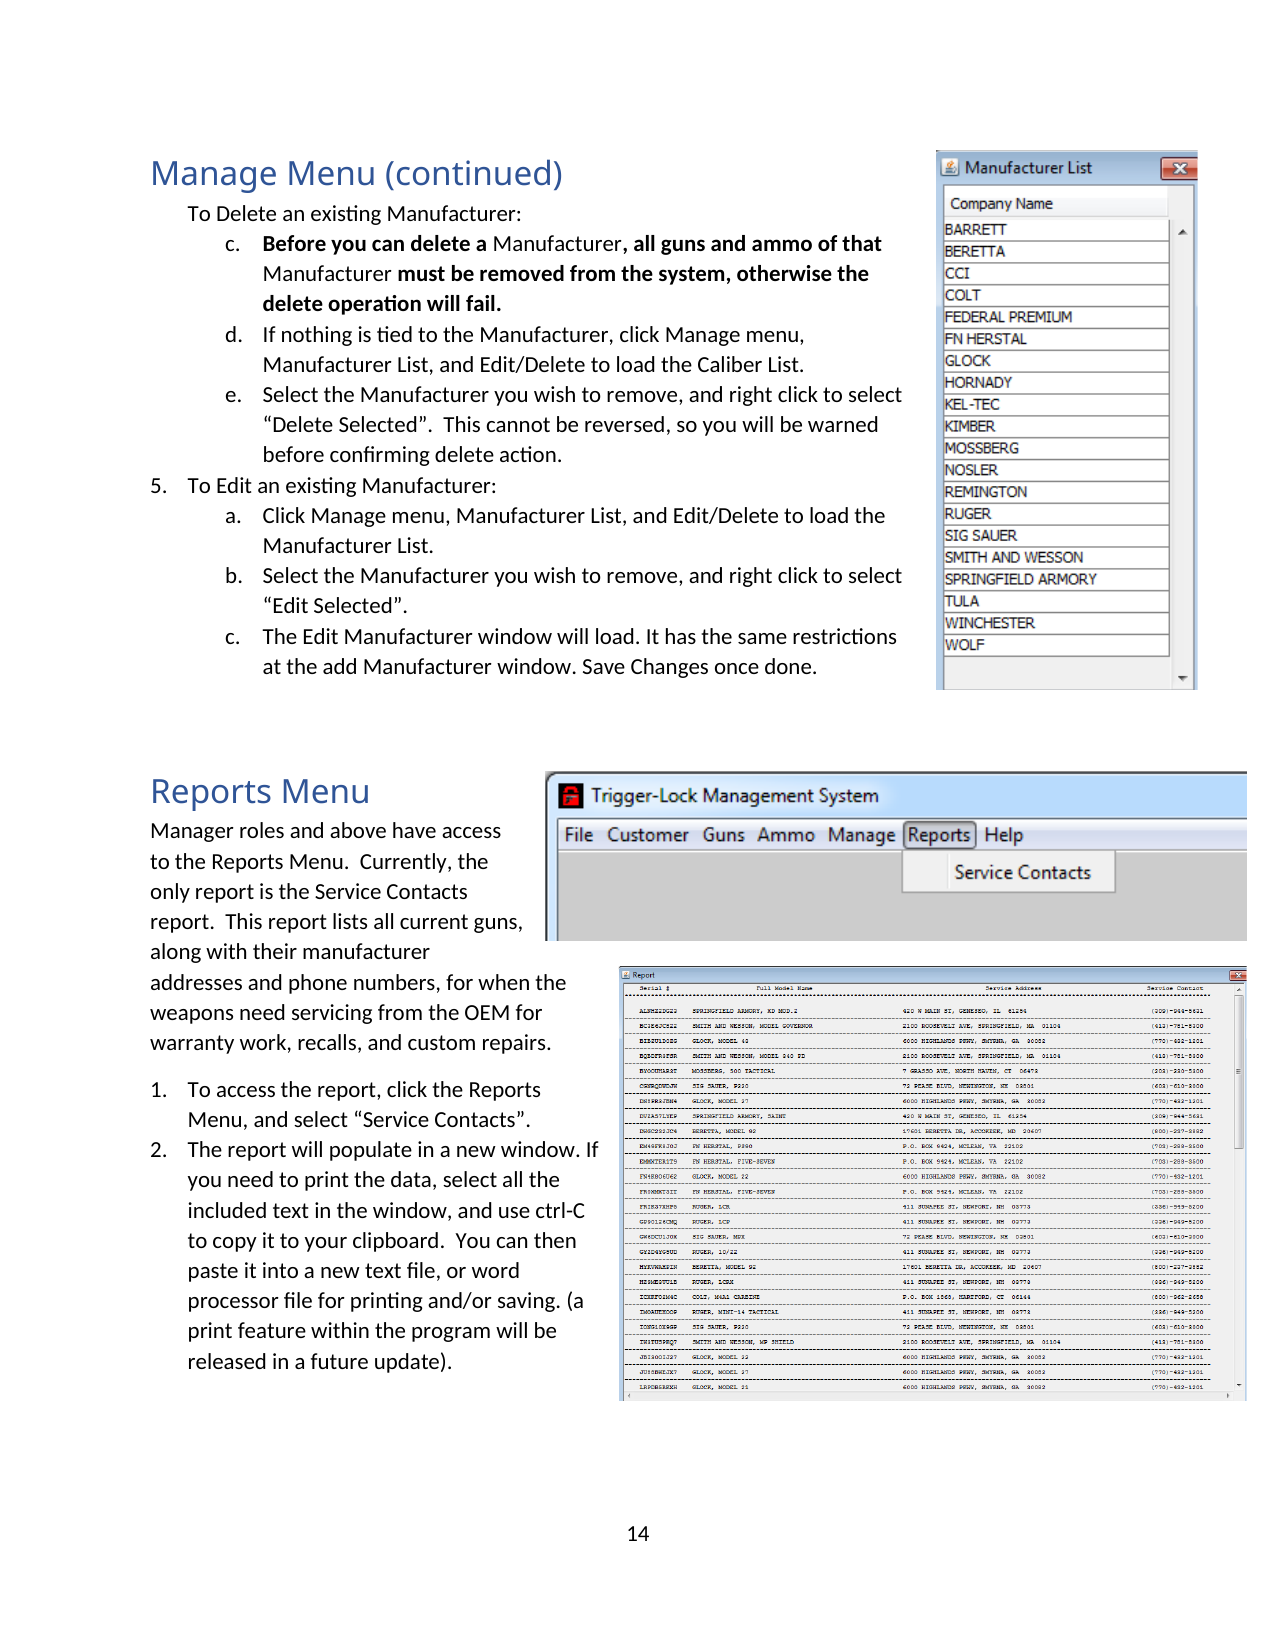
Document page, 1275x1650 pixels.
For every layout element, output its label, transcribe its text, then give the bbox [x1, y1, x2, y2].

subtitle Reports Menu [150, 768, 1125, 813]
list To access the report, click the Reports Menu, and select “Service Contacts”. [150, 1075, 618, 1133]
subtitle Manage Menu (continued) [150, 150, 936, 195]
list To Edit an existing Manufacturer: [150, 471, 936, 499]
list Select the Manufacturer you wish to remove, and right click to select “Delete Selected”. This cannot be reversed, so you will be warned before confirming delete action. [225, 380, 936, 469]
picture [618, 966, 1247, 1401]
list If nothing is tied to the Manufacturer, click Manage menu, Manufacturer List, and Edit/Delete to load the Caliber List. [225, 320, 936, 378]
picture [936, 150, 1198, 690]
list Click Manage menu, Manufacturer List, and Edit/Delete to load the Manufacturer List. [225, 501, 936, 559]
picture [543, 771, 1246, 941]
list Select the Manufacturer you wish to remove, and right click to select “Edit Selected”. [225, 561, 936, 620]
list The report will populate in a new window. If you need to print the data, select all the included text in the window, and use ctrl-C to copy it to your clipboard. You can then paste it into a new text file, or word processor file for printing and/or saving. (a print feature within the program will be released in a future update). [150, 1135, 618, 1375]
list The Edit Manufacturer window will load. It has the same restrictions at the add Manufacturer window. Save Changes once done. [225, 622, 936, 680]
list Before you can delete a Manufacturer, all guns and ammo of that Manufacturer must be removed from the system, otherwise the delete operation will fail. [225, 229, 936, 318]
text Manager roles and above have access to the Reports Menu. Currently, the only report is the Service Contacts report. This report lists all current guns, along with their manufacturer addresses and phone numbers, for when the weapons need servicing from the OEM for warranty work, recalls, and custom repairs. [150, 817, 1125, 1056]
list To Delete an existing Manufacturer: [187, 199, 936, 227]
